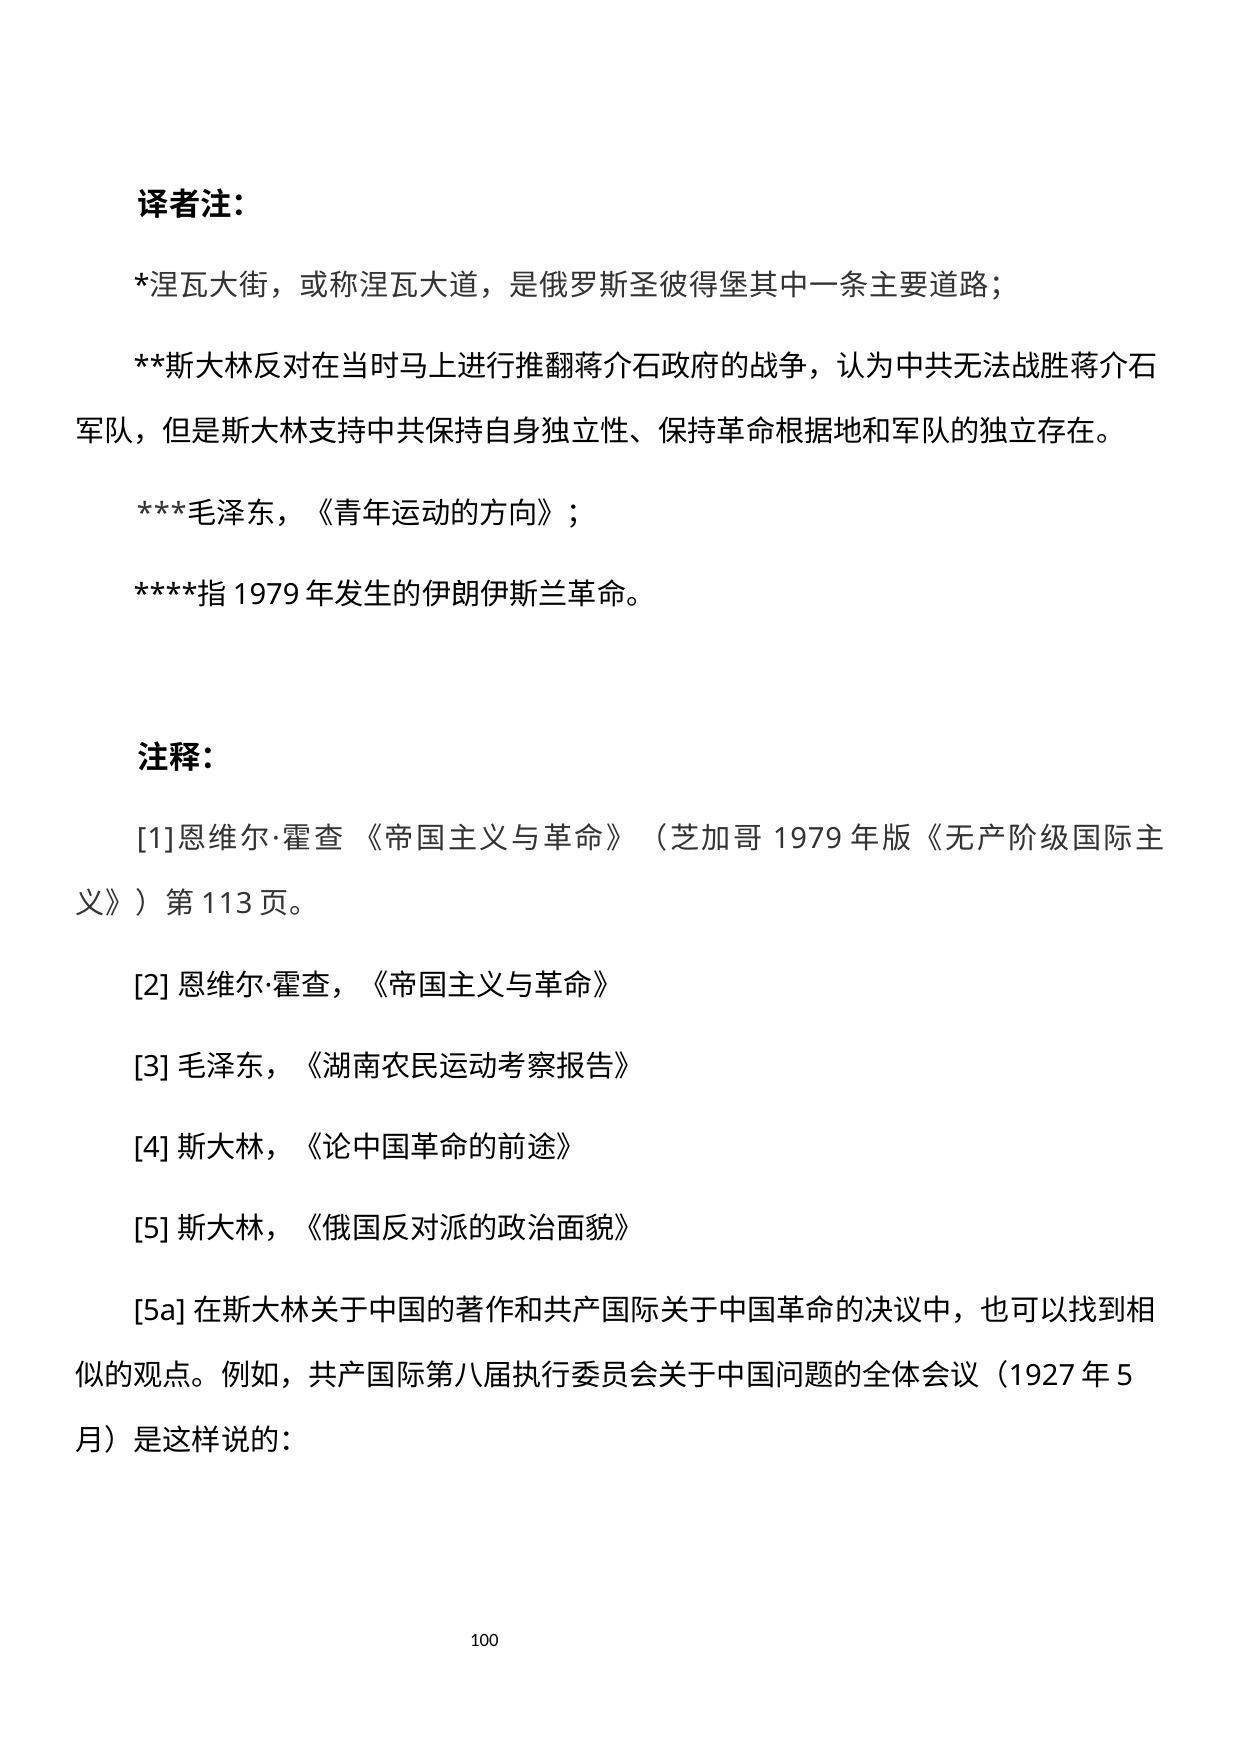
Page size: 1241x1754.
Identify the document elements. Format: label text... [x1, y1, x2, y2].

text [4] 斯大林，《论中国革命的前途》 [75, 1112, 1165, 1177]
text *涅瓦大街，或称涅瓦大道，是俄罗斯圣彼得堡其中一条主要道路； [75, 250, 1165, 315]
text [5a] 在斯大林关于中国的著作和共产国际关于中国革命的决议中，也可以找到相似的观点。例如，共产国际第八届执行委员会关于中国问题的全体会议（1927年5月）是这样说的： [75, 1275, 1165, 1470]
text [2] 恩维尔·霍查，《帝国主义与革命》 [75, 950, 1165, 1015]
text [5] 斯大林，《俄国反对派的政治面貌》 [75, 1194, 1165, 1259]
text ***毛泽东，《青年运动的方向》； [75, 478, 1165, 543]
text ****指1979年发生的伊朗伊斯兰革命。 [75, 559, 1165, 624]
text [1]恩维尔·霍查 《帝国主义与革命》（芝加哥 1979年版《无产阶级国际主义》）第113页。 [75, 803, 1165, 933]
text [3] 毛泽东，《湖南农民运动考察报告》 [75, 1031, 1165, 1096]
text 译者注： [75, 169, 1165, 234]
text **斯大林反对在当时马上进行推翻蒋介石政府的战争，认为中共无法战胜蒋介石军队，但是斯大林支持中共保持自身独立性、保持革命根据地和军队的独立存在。 [75, 332, 1165, 462]
text 注释： [75, 722, 1165, 787]
